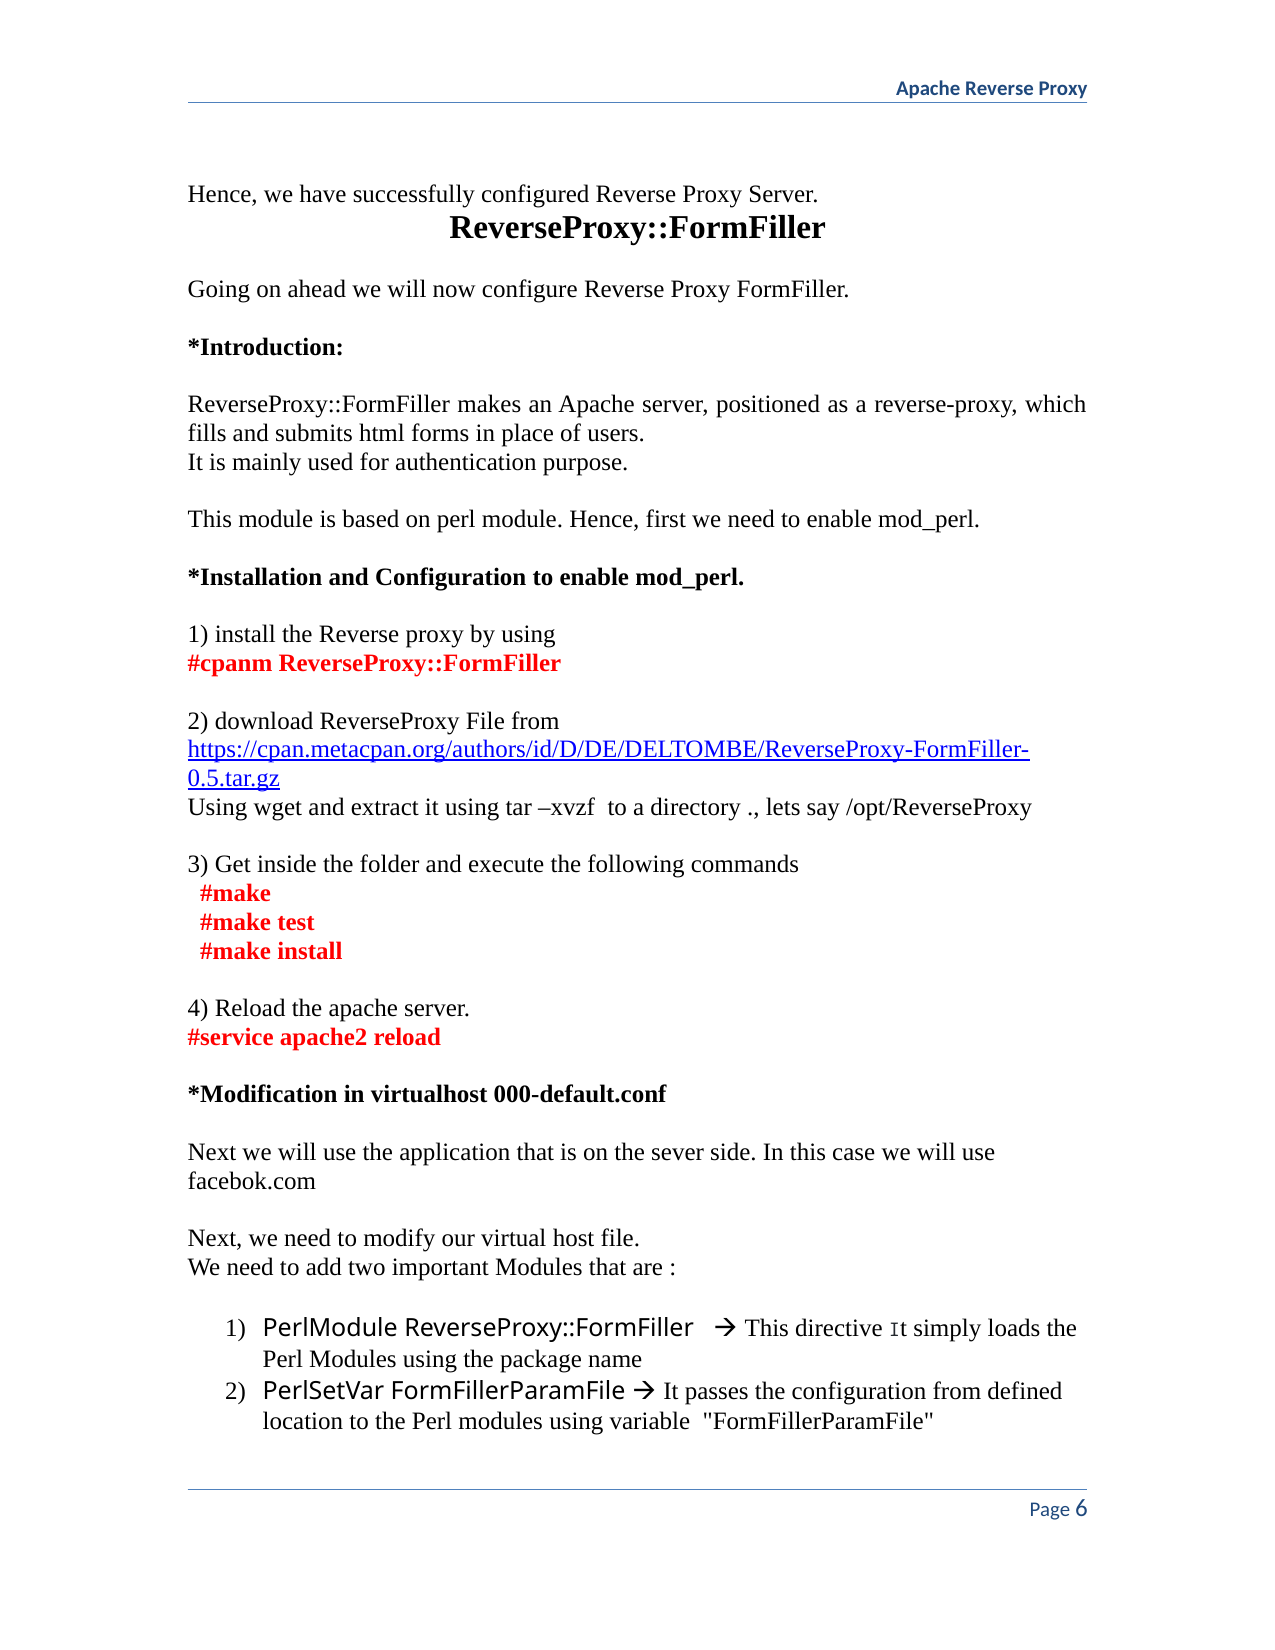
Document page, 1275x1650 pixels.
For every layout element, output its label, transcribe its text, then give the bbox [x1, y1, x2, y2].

text 4) Reload the apache server. [187, 993, 1087, 1022]
text ReverseProxy::FormFiller makes an Apache server, positioned as a reverse-proxy, which fills and submits html forms in place of users. [187, 389, 1087, 447]
text 2) download ReverseProxy File from https://cpan.metacpan.org/authors/id/D/DE/DELTOMBE/ReverseProxy-FormFiller-0.5.tar.gz [187, 706, 1087, 792]
text *Modification in virtualhost 000-default.conf [187, 1079, 1087, 1108]
text #service apache2 reload [187, 1022, 1087, 1051]
list PerlModule ReverseProxy::FormFiller This directive It simply loads the Perl Modules using the package name [225, 1309, 1087, 1372]
text #make test [187, 907, 1087, 936]
text ReverseProxy::FormFiller [187, 207, 1087, 246]
text Hence, we have successfully configured Reverse Proxy Server. [187, 179, 1087, 207]
text It is mainly used for authentication purpose. [187, 447, 1087, 476]
list PerlSetVar FormFillerParamFile It passes the configuration from defined location to the Perl modules using variable "FormFillerParamFile" [225, 1372, 1087, 1435]
text Going on ahead we will now configure Reverse Proxy FormFiller. [187, 274, 1087, 303]
text *Introduction: [187, 332, 1087, 361]
text Next we will use the application that is on the sever side. In this case we will use facebok.com [187, 1137, 1087, 1194]
text #make [187, 878, 1087, 907]
text This module is based on perl module. Hence, first we need to enable mod_perl. [187, 504, 1087, 533]
text *Installation and Configuration to enable mod_perl. [187, 562, 1087, 591]
text #cpanm ReverseProxy::FormFiller [187, 648, 1087, 677]
text 1) install the Reverse proxy by using [187, 619, 1087, 648]
text #make install [187, 936, 1087, 964]
text Using wget and extract it using tar –xvzf to a directory ., lets say /opt/ReverseProxy [187, 792, 1087, 821]
text Next, we need to modify our virtual host file. [187, 1223, 1087, 1252]
text 3) Get inside the folder and execute the following commands [187, 849, 1087, 878]
text We need to add two important Modules that are : [187, 1252, 1087, 1281]
